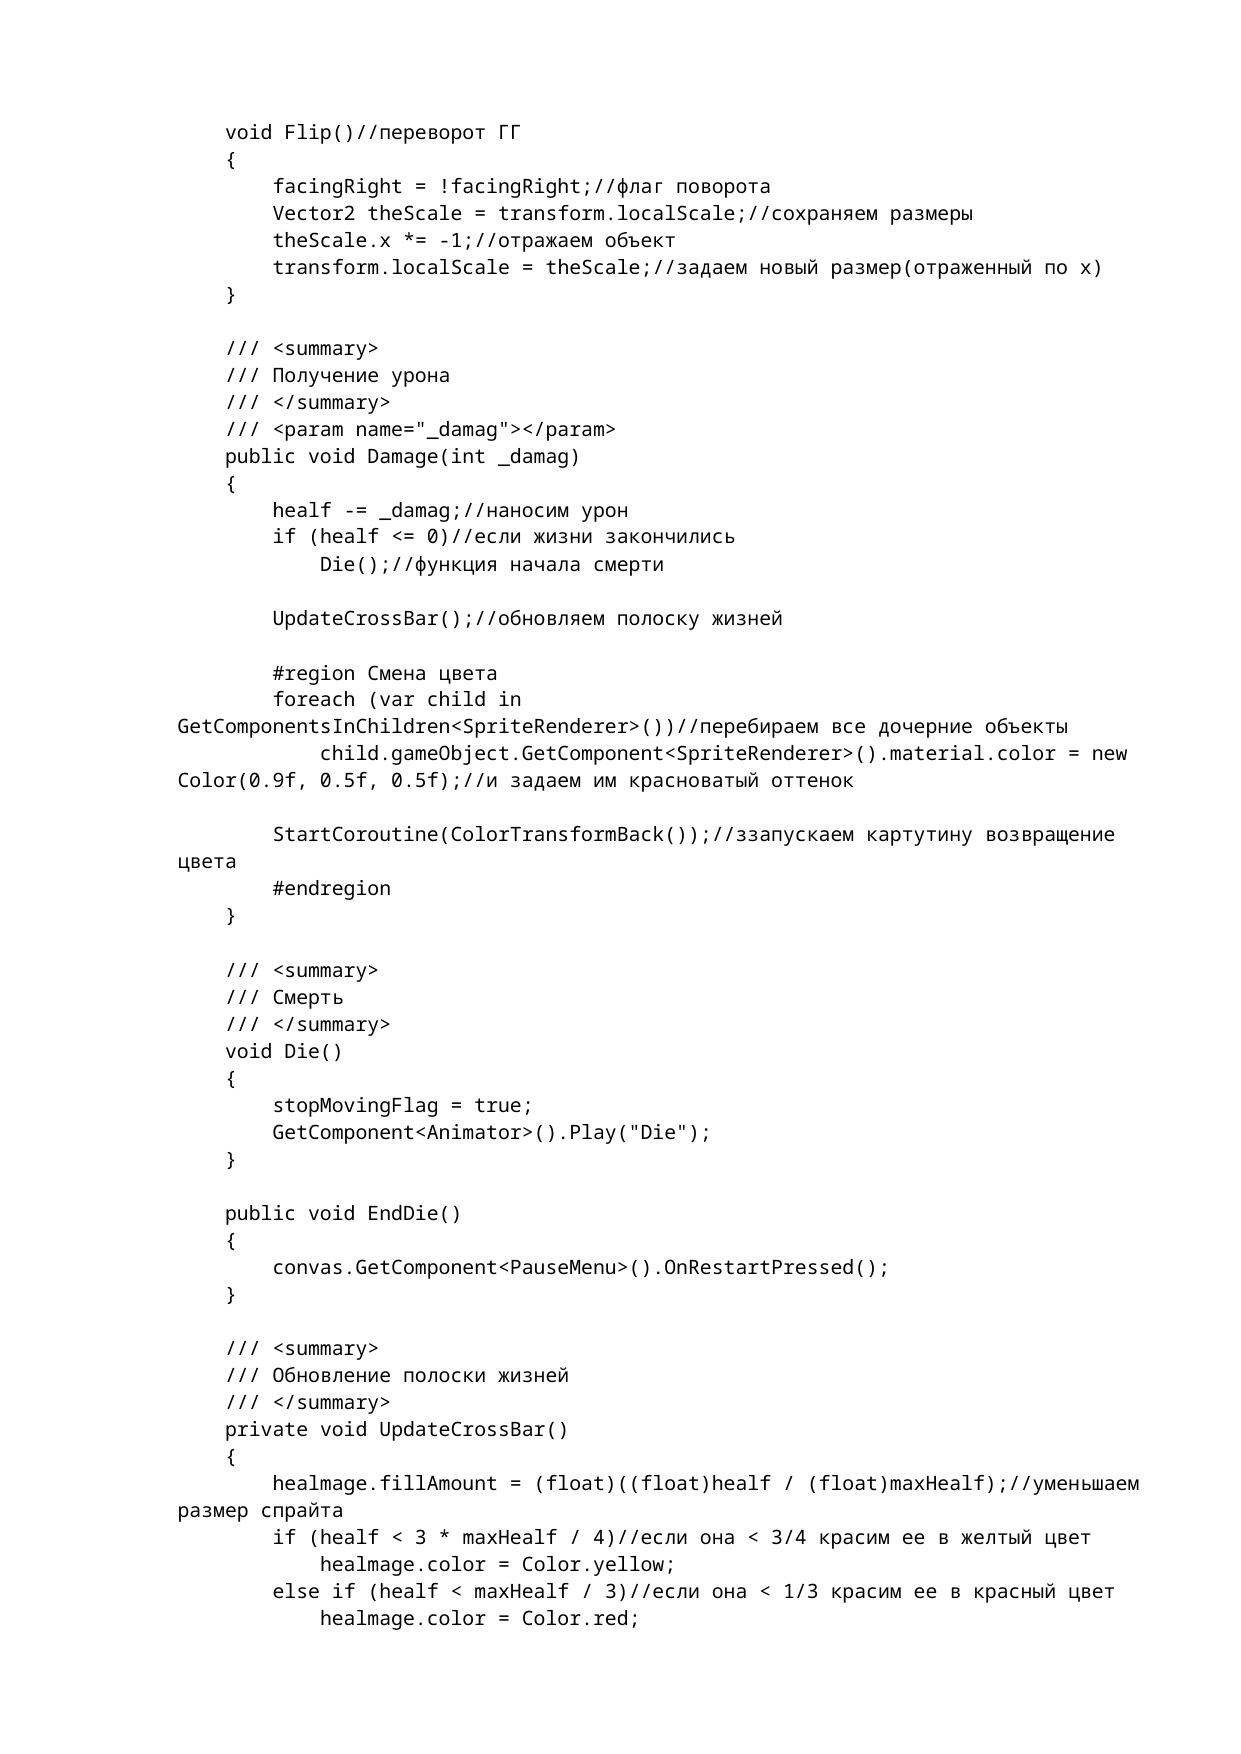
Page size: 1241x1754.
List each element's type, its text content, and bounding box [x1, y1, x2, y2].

text void Flip()//переворот ГГ [177, 118, 1152, 145]
text facingRight = !facingRight;//флаг поворота [177, 172, 1152, 199]
text Die();//функция начала смерти [177, 550, 1152, 577]
text } [177, 902, 1152, 928]
text { [177, 1442, 1152, 1469]
text convas.GetComponent<PauseMenu>().OnRestartPressed(); [177, 1253, 1152, 1280]
text private void UpdateCrossBar() [177, 1415, 1152, 1442]
text UpdateCrossBar();//обновляем полоску жизней [177, 604, 1152, 631]
text } [177, 1145, 1152, 1172]
text public void EndDie() [177, 1199, 1152, 1226]
text /// </summary> [177, 1011, 1152, 1037]
text if (healf < 3 * maxHealf / 4)//если она < 3/4 красим ее в желтый цвет [177, 1523, 1152, 1550]
text /// <summary> [177, 334, 1152, 361]
text if (healf <= 0)//если жизни закончились [177, 523, 1152, 550]
text { [177, 1226, 1152, 1253]
text { [177, 1064, 1152, 1091]
text public void Damage(int _damag) [177, 442, 1152, 469]
text #region Смена цвета [177, 659, 1152, 686]
text } [177, 1280, 1152, 1307]
text theScale.x *= -1;//отражаем объект [177, 226, 1152, 253]
text { [177, 469, 1152, 496]
text /// Обновление полоски жизней [177, 1361, 1152, 1388]
text healmage.color = Color.yellow; [177, 1550, 1152, 1577]
text healmage.fillAmount = (float)((float)healf / (float)maxHealf);//уменьшаем размер спрайта [177, 1469, 1152, 1523]
text /// Получение урона [177, 361, 1152, 388]
text healmage.color = Color.red; [177, 1604, 1152, 1631]
text void Die() [177, 1037, 1152, 1064]
text /// Смерть [177, 983, 1152, 1011]
text /// </summary> [177, 388, 1152, 415]
text /// <summary> [177, 1334, 1152, 1361]
text #endregion [177, 874, 1152, 902]
text child.gameObject.GetComponent<SpriteRenderer>().material.color = new Color(0.9f, 0.5f, 0.5f);//и задаем им красноватый оттенок [177, 740, 1152, 794]
text } [177, 280, 1152, 307]
text healf -= _damag;//наносим урон [177, 496, 1152, 523]
text stopMovingFlag = true; [177, 1091, 1152, 1118]
text foreach (var child in GetComponentsInChildren<SpriteRenderer>())//перебираем все дочерние объекты [177, 686, 1152, 740]
text Vector2 theScale = transform.localScale;//сохраняем размеры [177, 199, 1152, 226]
text { [177, 145, 1152, 172]
text StartCoroutine(ColorTransformBack());//ззапускаем картутину возвращение цвета [177, 821, 1152, 874]
text GetComponent<Animator>().Play("Die"); [177, 1118, 1152, 1145]
text /// </summary> [177, 1388, 1152, 1415]
text transform.localScale = theScale;//задаем новый размер(отраженный по х) [177, 253, 1152, 280]
text /// <param name="_damag"></param> [177, 415, 1152, 442]
text else if (healf < maxHealf / 3)//если она < 1/3 красим ее в красный цвет [177, 1577, 1152, 1604]
text /// <summary> [177, 957, 1152, 983]
